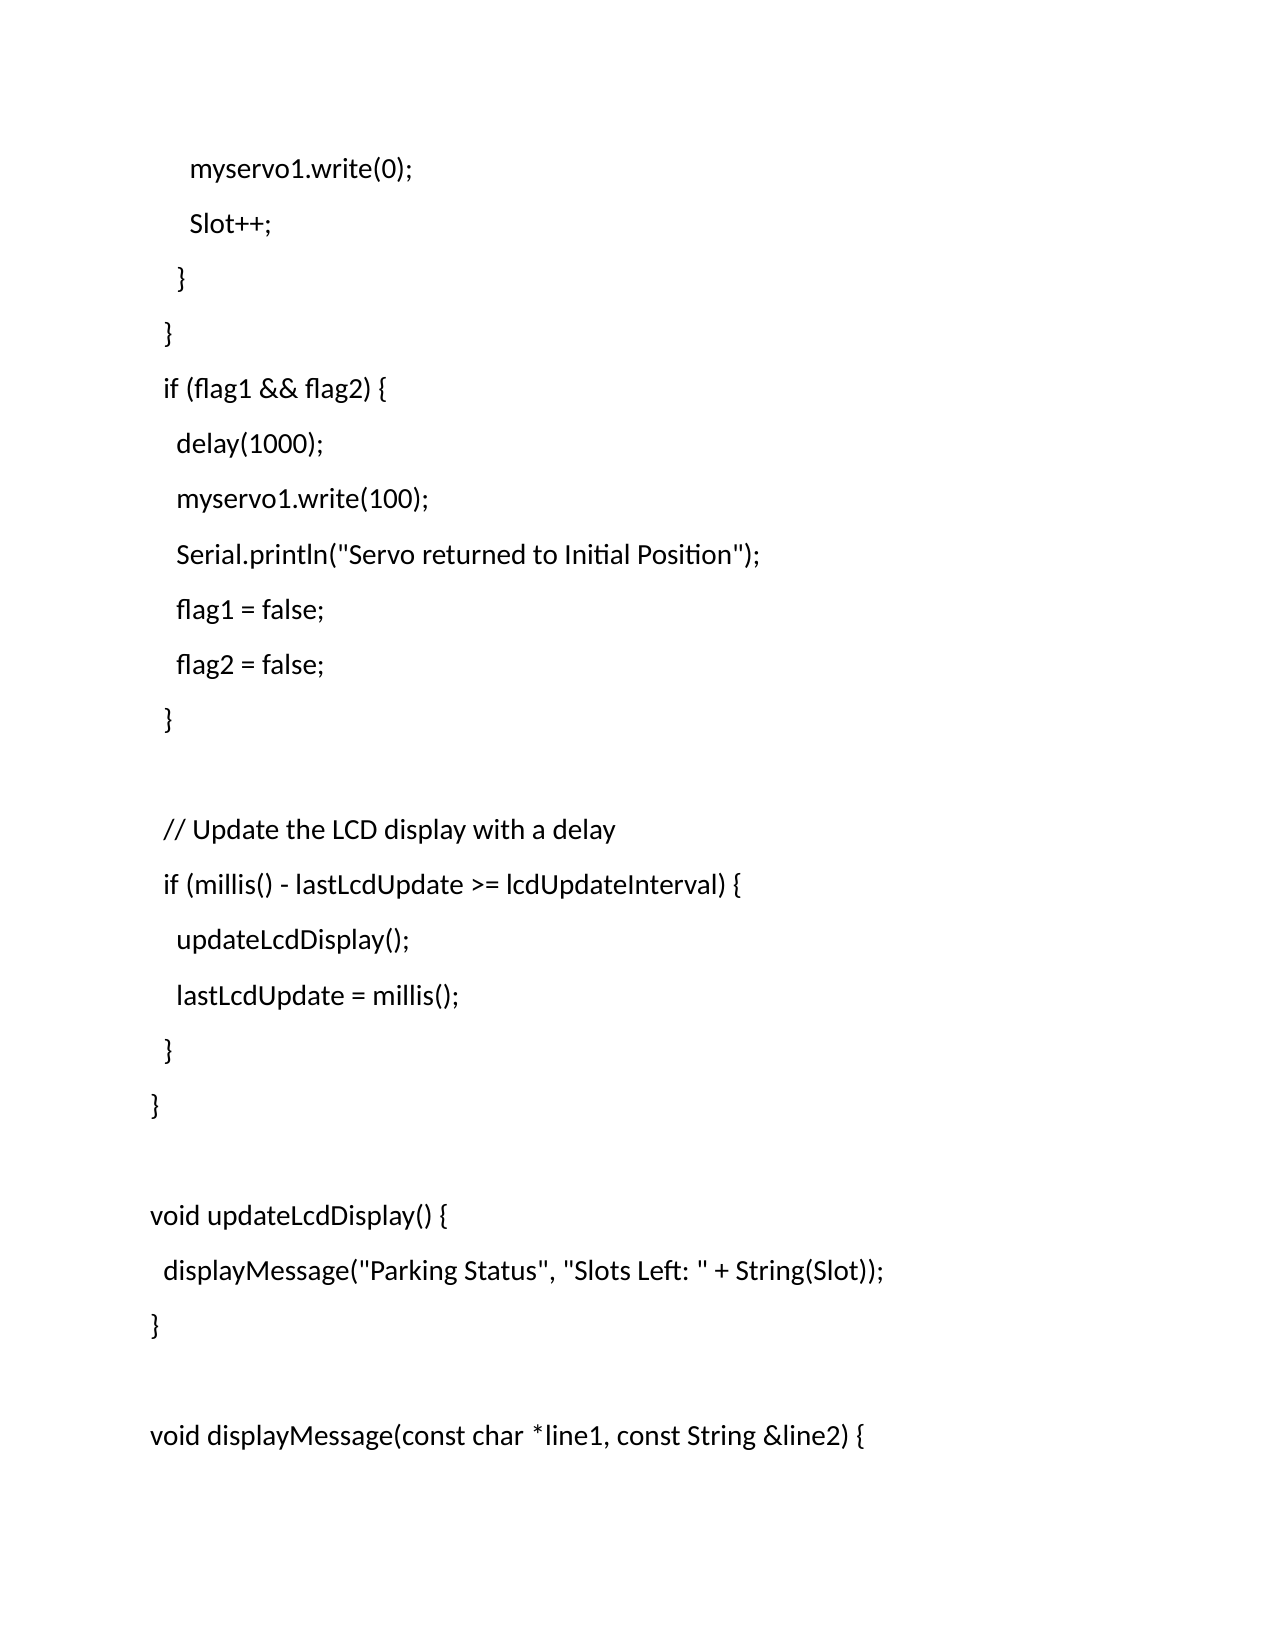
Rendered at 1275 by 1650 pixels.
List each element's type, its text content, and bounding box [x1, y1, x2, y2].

text myservo1.write(0); [150, 150, 1125, 186]
text void displayMessage(const char *line1, const String &line2) { [150, 1417, 1125, 1453]
text } [150, 1087, 1125, 1122]
text updateLcdDisplay(); [150, 921, 1125, 957]
text } [150, 701, 1125, 737]
text // Update the LCD display with a delay [150, 811, 1125, 847]
text Slot++; [150, 205, 1125, 241]
text } [150, 1307, 1125, 1343]
text if (millis() - lastLcdUpdate >= lcdUpdateInterval) { [150, 866, 1125, 902]
text flag1 = false; [150, 591, 1125, 626]
text } [150, 260, 1125, 296]
text displayMessage("Parking Status", "Slots Left: " + String(Slot)); [150, 1252, 1125, 1288]
text delay(1000); [150, 426, 1125, 461]
text } [150, 1032, 1125, 1067]
text Serial.println("Servo returned to Initial Position"); [150, 536, 1125, 571]
text if (flag1 && flag2) { [150, 370, 1125, 406]
text } [150, 315, 1125, 351]
text flag2 = false; [150, 646, 1125, 682]
text lastLcdUpdate = millis(); [150, 977, 1125, 1012]
text myservo1.write(100); [150, 481, 1125, 516]
text void updateLcdDisplay() { [150, 1197, 1125, 1233]
